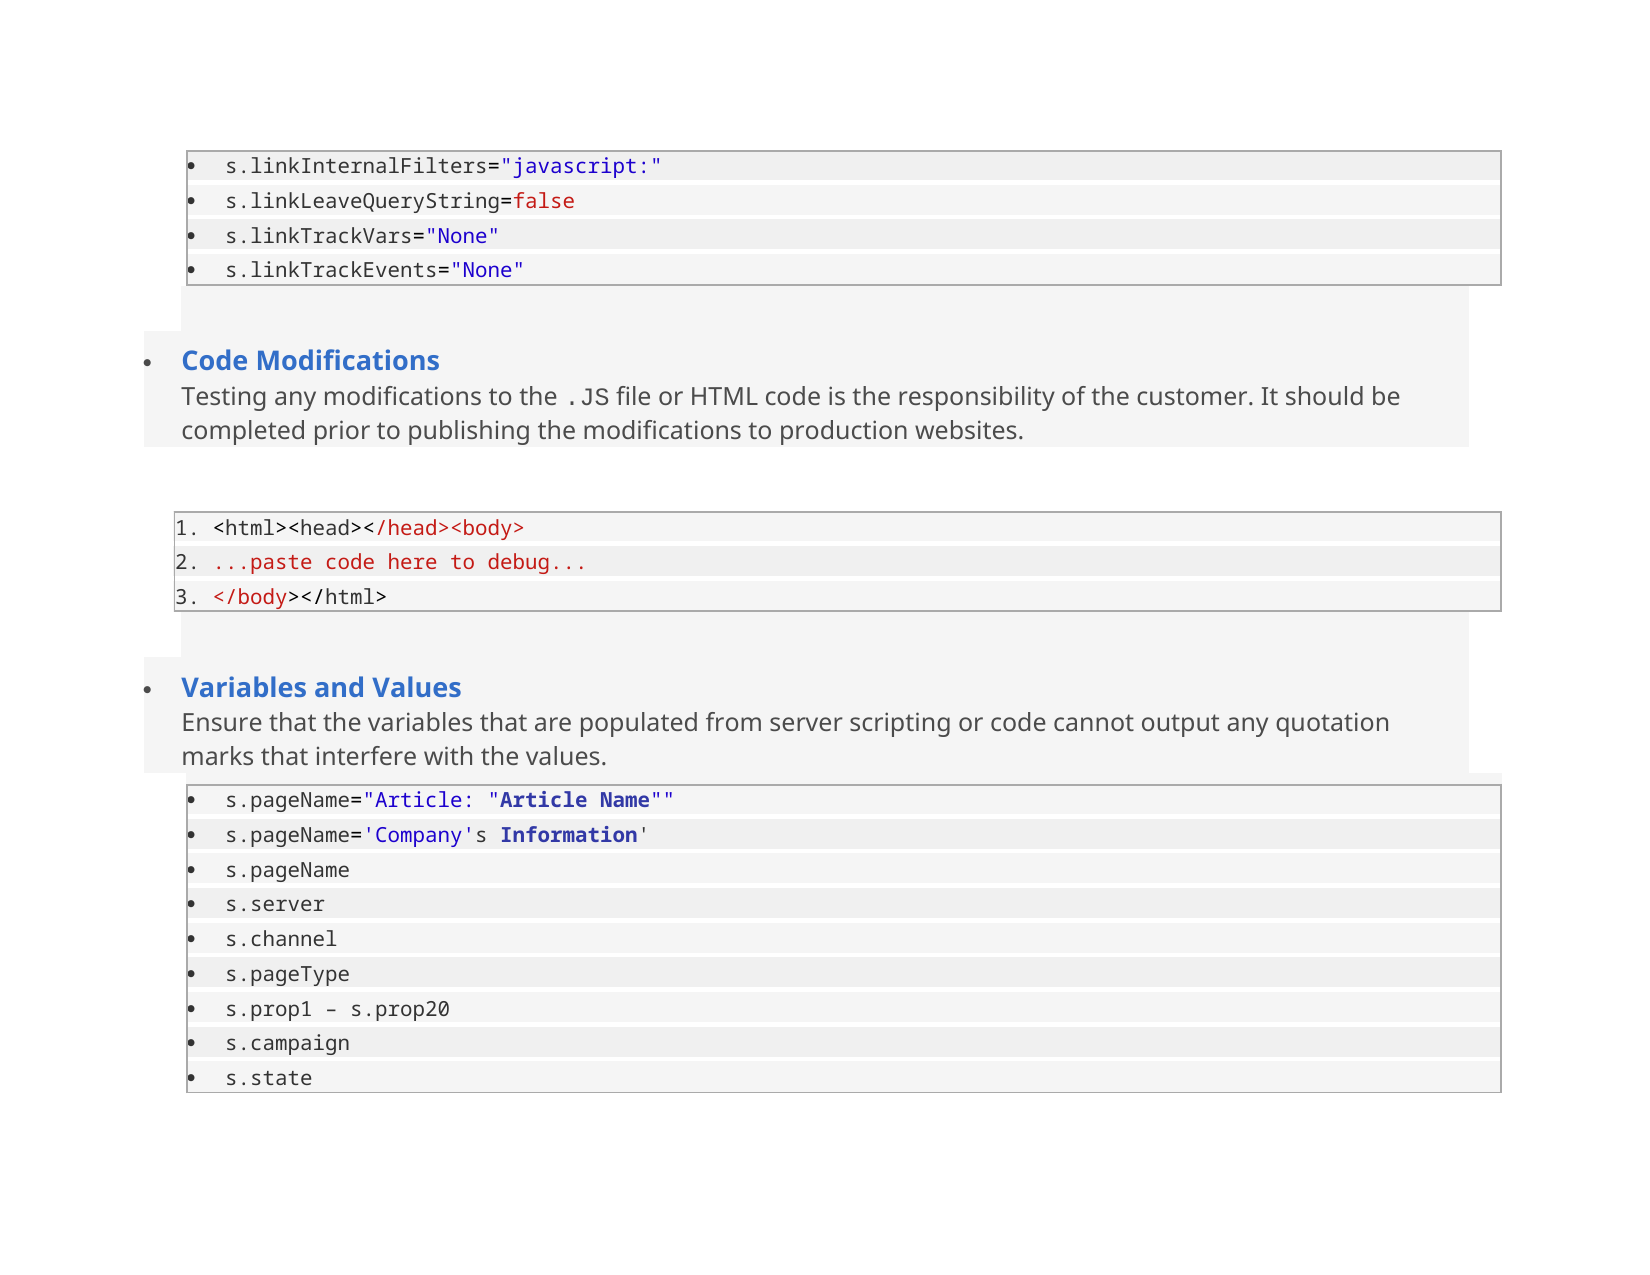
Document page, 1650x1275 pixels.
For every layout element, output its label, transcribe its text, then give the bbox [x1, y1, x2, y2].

list s.linkLeaveQueryString=false [188, 185, 1500, 215]
list ...paste code here to debug... [175, 546, 1500, 576]
list s.state [188, 1061, 1500, 1092]
list s.linkInternalFilters="javascript:" [188, 152, 1500, 180]
list s.server [188, 888, 1500, 918]
list s.pageName="Article: "Article Name"" [188, 786, 1500, 814]
list </body></html> [175, 581, 1500, 610]
list s.pageName [188, 853, 1500, 883]
list Variables and Values Ensure that the variables that are populated from server scripting or code cannot output any quotation marks that interfere with the values. [144, 668, 1469, 773]
list s.pageName='Company's Information' [188, 819, 1500, 849]
list <html><head></head><body> [175, 513, 1500, 541]
list s.campaign [188, 1027, 1500, 1057]
list s.linkTrackEvents="None" [188, 254, 1500, 284]
list s.prop1 – s.prop20 [188, 992, 1500, 1022]
list s.linkTrackVars="None" [188, 219, 1500, 249]
list Code Modifications Testing any modifications to the .JS file or HTML code is the responsibility of the customer. It should be completed prior to publishing the modifications to production websites. [144, 342, 1469, 447]
list s.pageType [188, 957, 1500, 987]
list s.channel [188, 923, 1500, 953]
